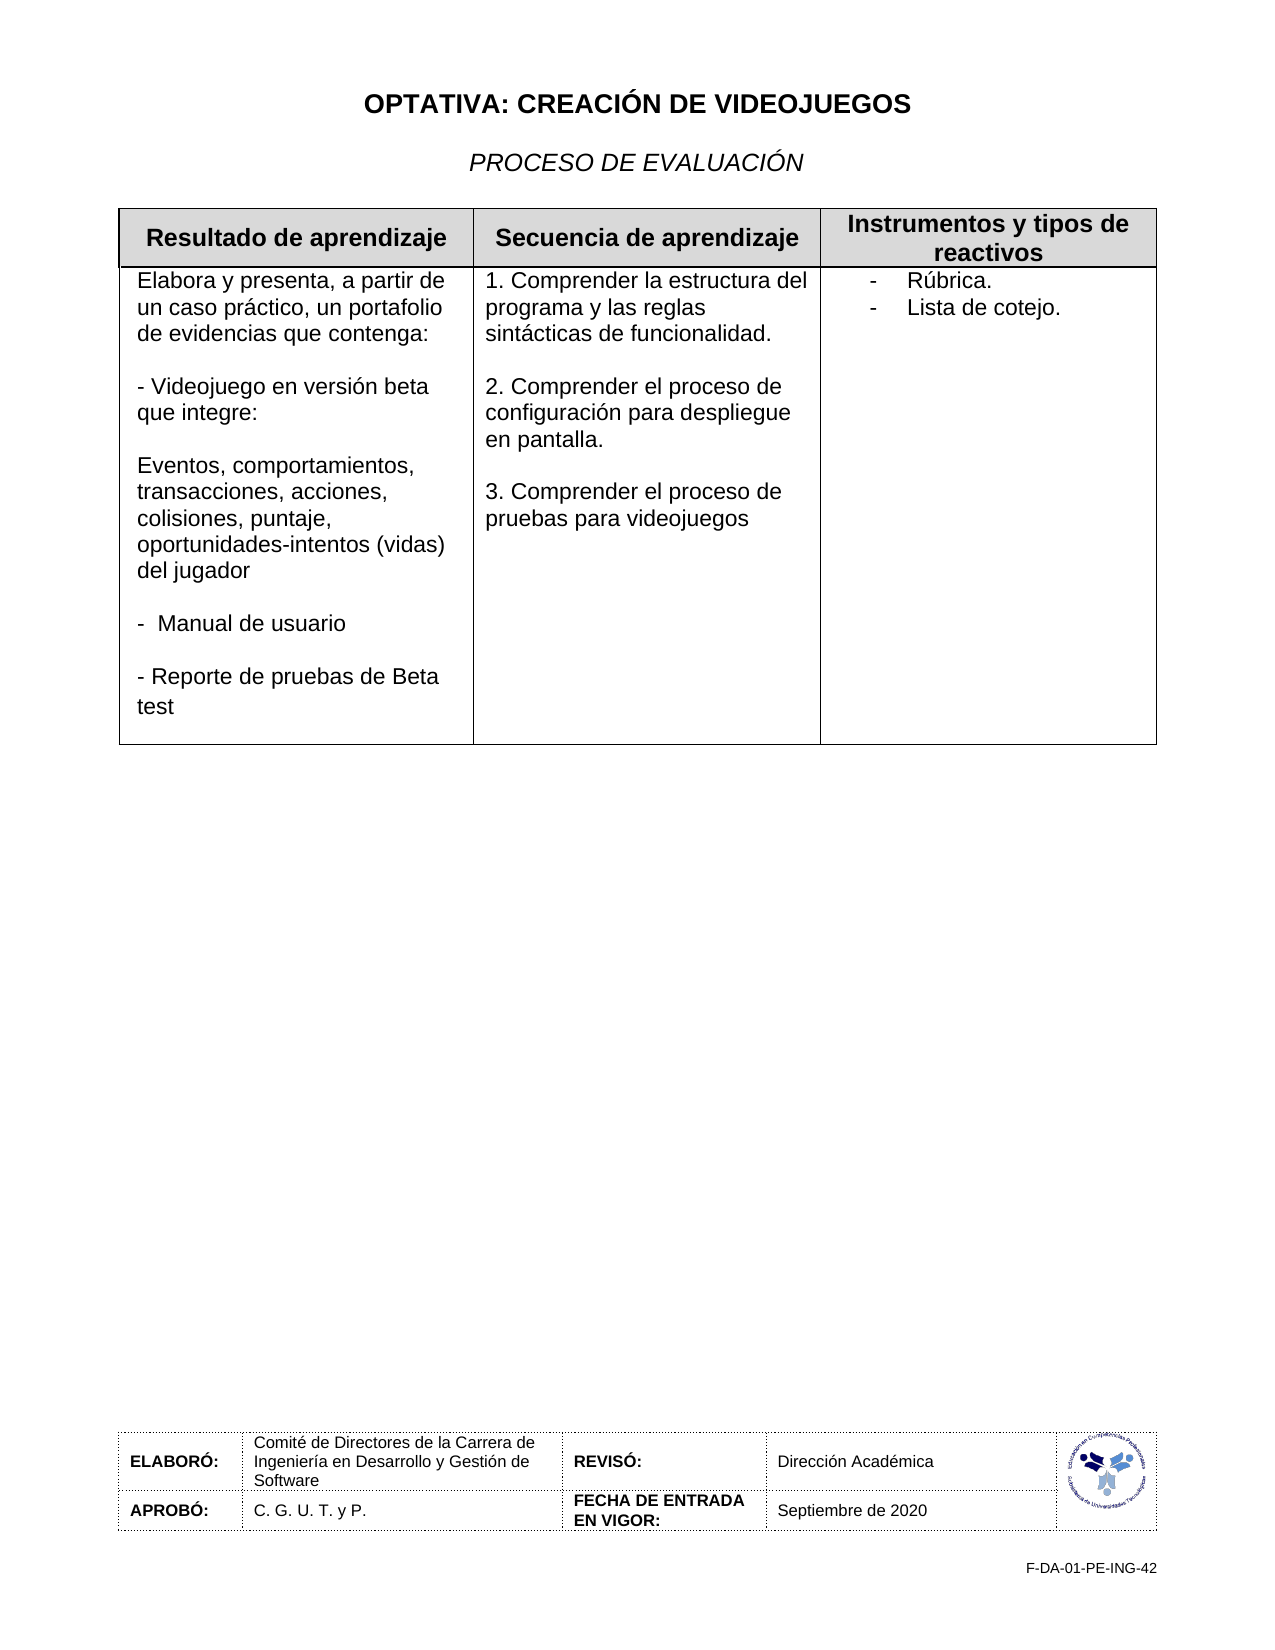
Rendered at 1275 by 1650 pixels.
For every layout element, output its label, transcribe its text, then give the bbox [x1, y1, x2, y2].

picture [1067, 1432, 1146, 1509]
table_header Instrumentos y tipos de reactivos [821, 209, 1156, 266]
table_cell 1. Comprender la estructura del programa y las reglas sintácticas de funcionalidad. 2. Comprender el proceso de configuración para despliegue en pantalla. 3. Comprender el proceso de pruebas para videojuegos [474, 268, 820, 744]
table_cell Elabora y presenta, a partir de un caso práctico, un portafolio de evidencias que contenga: - Videojuego en versión beta que integre: Eventos, comportamientos, transacciones, acciones, colisiones, puntaje, oportunidades-intentos (vidas) del jugador - Manual de usuario - Reporte de pruebas de Beta test [120, 267, 473, 744]
text OPTATIVA: CREACIÓN DE VIDEOJUEGOS [118, 88, 1157, 119]
table_header Resultado de aprendizaje [120, 209, 473, 266]
table_header Secuencia de aprendizaje [474, 209, 820, 266]
text PROCESO DE EVALUACIÓN [118, 148, 1157, 177]
table_cell Rúbrica. Lista de cotejo. [821, 268, 1156, 744]
